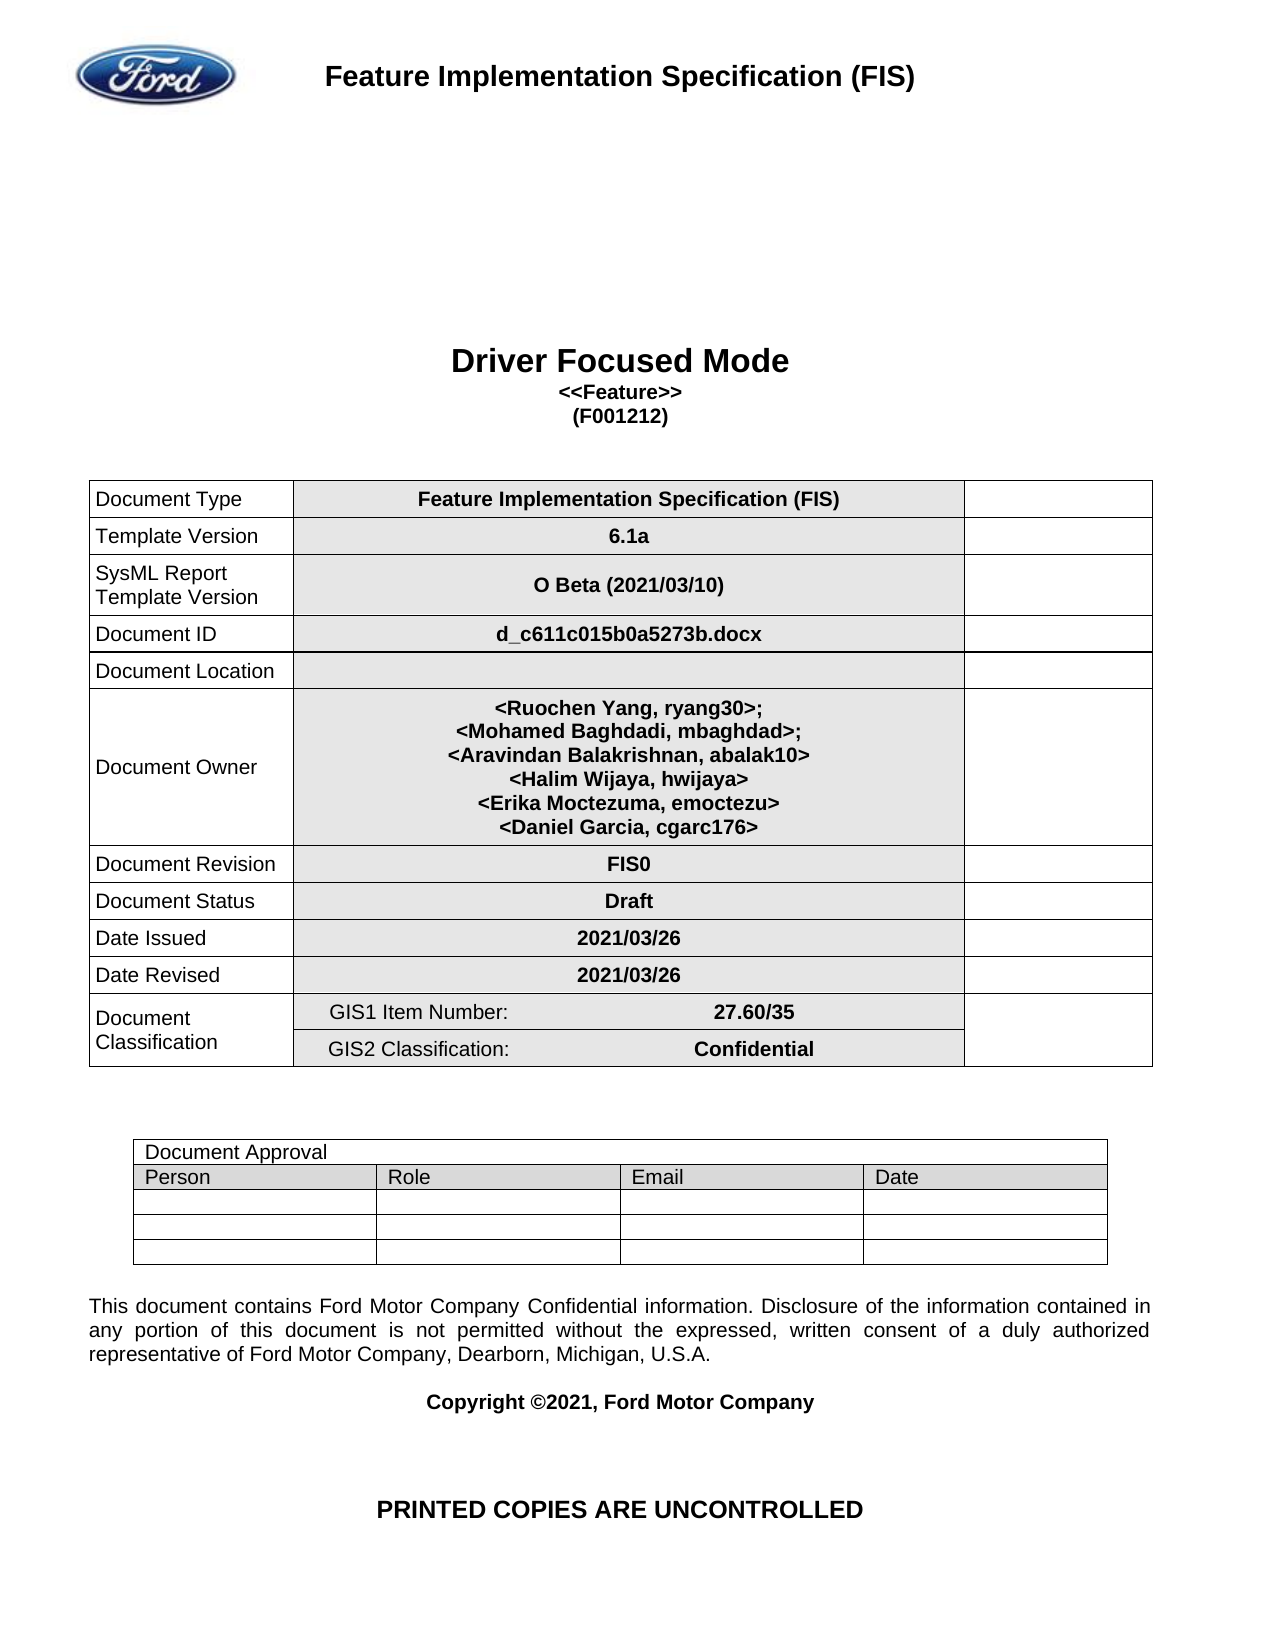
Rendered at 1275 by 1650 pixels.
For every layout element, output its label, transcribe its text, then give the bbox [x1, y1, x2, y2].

table_cell 27.60/35 [544, 994, 964, 1029]
table_cell [294, 653, 964, 688]
table_cell Role [377, 1165, 620, 1189]
table_cell [965, 920, 1152, 956]
table_cell Document Classification [90, 994, 293, 1066]
table_cell [134, 1240, 376, 1264]
table_cell [621, 1190, 863, 1214]
table_cell [377, 1215, 620, 1239]
table_cell GIS1 Item Number: [294, 994, 544, 1029]
table_cell 6.1a [294, 518, 964, 554]
table_header Feature Implementation Specification (FIS) [294, 481, 964, 517]
table_cell 2021/03/26 [294, 920, 964, 956]
table_cell [864, 1190, 1107, 1214]
table_cell ffst01.10_featuredocument_sysmlreporttemplate [294, 616, 964, 651]
title Driver Focused Mode [89, 341, 1152, 380]
table_cell GIS2 Classification: [294, 1030, 544, 1066]
table_cell [864, 1215, 1107, 1239]
table_cell Template Version [90, 518, 293, 554]
table_header Document Type [90, 481, 293, 517]
table_cell [377, 1190, 620, 1214]
table_cell Date Issued [90, 920, 293, 956]
text This document contains Ford Motor Company Confidential information. Disclosure of the information contained in any portion of this document is not permitted without the expressed, written consent of a duly authorized representative of Ford Motor Company, Dearborn, Michigan, U.S.A. [89, 1294, 1152, 1366]
picture [56, 26, 256, 126]
table_cell [965, 689, 1152, 845]
table_cell [134, 1215, 376, 1239]
table_cell Document Status [90, 883, 293, 919]
table_cell [965, 883, 1152, 919]
table_cell Email [621, 1165, 863, 1189]
table_cell [965, 957, 1152, 992]
table_cell [621, 1215, 863, 1239]
table_cell SysML Report Template Version [90, 555, 293, 614]
title Copyright ©2021, Ford Motor Company [89, 1390, 1152, 1414]
table_cell Person [134, 1165, 376, 1189]
table_cell [965, 555, 1152, 614]
table_cell Document Location [90, 653, 293, 688]
table_cell Confidential [544, 1030, 964, 1066]
table_cell [965, 653, 1152, 688]
title <<Feature>> [89, 380, 1152, 404]
table_cell [134, 1190, 376, 1214]
table_header [965, 481, 1152, 517]
title (F001212) [89, 404, 1152, 428]
table_cell Document Revision [90, 846, 293, 882]
table_cell Document Owner [90, 689, 293, 845]
table_cell FIS0 [294, 846, 964, 882]
table_cell 2021/03/26 [294, 957, 964, 992]
table_header Document Approval [134, 1140, 1107, 1164]
title PRINTED COPIES ARE UNCONTROLLED [89, 1495, 1152, 1524]
table_cell O Beta (2021/03/10) [294, 555, 964, 614]
table_cell [864, 1240, 1107, 1264]
table_cell Date [864, 1165, 1107, 1189]
table_cell [621, 1240, 863, 1264]
table_cell Date Revised [90, 957, 293, 992]
table_cell [377, 1240, 620, 1264]
table_cell <Ruochen Yang, ryang30>; <Mohamed Baghdadi, mbaghdad>; <Aravindan Balakrishnan, abalak10> <Halim Wijaya, hwijaya> <Erika Moctezuma, emoctezu> <Daniel Garcia, cgarc176> [294, 689, 964, 845]
table_cell [965, 994, 1152, 1066]
table_cell Document ID [90, 616, 293, 651]
table_cell [965, 518, 1152, 554]
table_cell [965, 616, 1152, 651]
table_cell Draft [294, 883, 964, 919]
table_cell [965, 846, 1152, 882]
